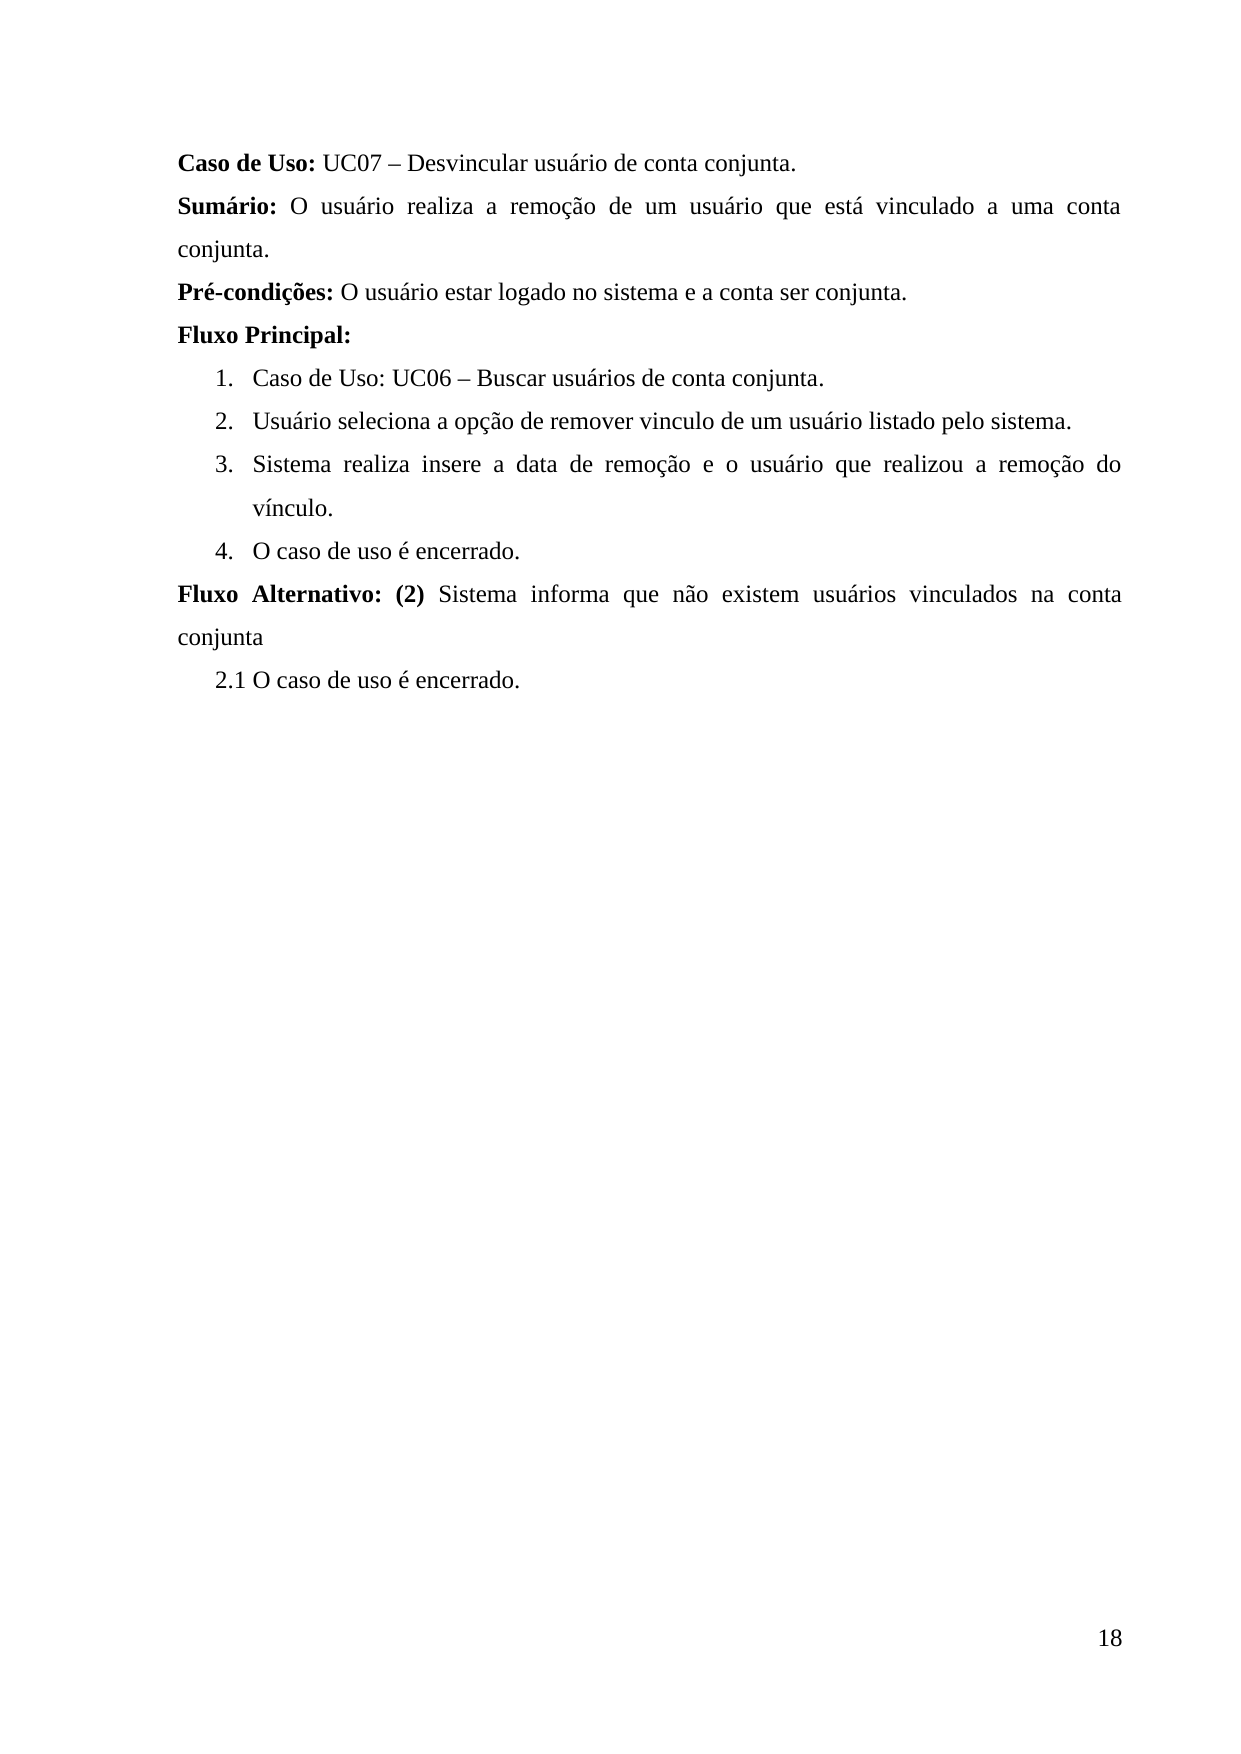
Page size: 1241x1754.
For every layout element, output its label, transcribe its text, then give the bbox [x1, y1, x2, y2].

text Sumário: O usuário realiza a remoção de um usuário que está vinculado a uma conta conjunta. [177, 191, 1122, 263]
text Caso de Uso: UC07 – Desvincular usuário de conta conjunta. [177, 148, 1122, 176]
text Fluxo Alternativo: (2) Sistema informa que não existem usuários vinculados na conta conjunta [177, 579, 1122, 651]
list Sistema realiza insere a data de remoção e o usuário que realizou a remoção do vínculo. [215, 449, 1122, 521]
list Usuário seleciona a opção de remover vinculo de um usuário listado pelo sistema. [215, 406, 1122, 435]
text Pré-condições: O usuário estar logado no sistema e a conta ser conjunta. [177, 277, 1122, 306]
list O caso de uso é encerrado. [215, 536, 1122, 564]
list O caso de uso é encerrado. [215, 665, 1122, 694]
list Caso de Uso: UC06 – Buscar usuários de conta conjunta. [215, 363, 1122, 392]
text Fluxo Principal: [177, 320, 1122, 349]
